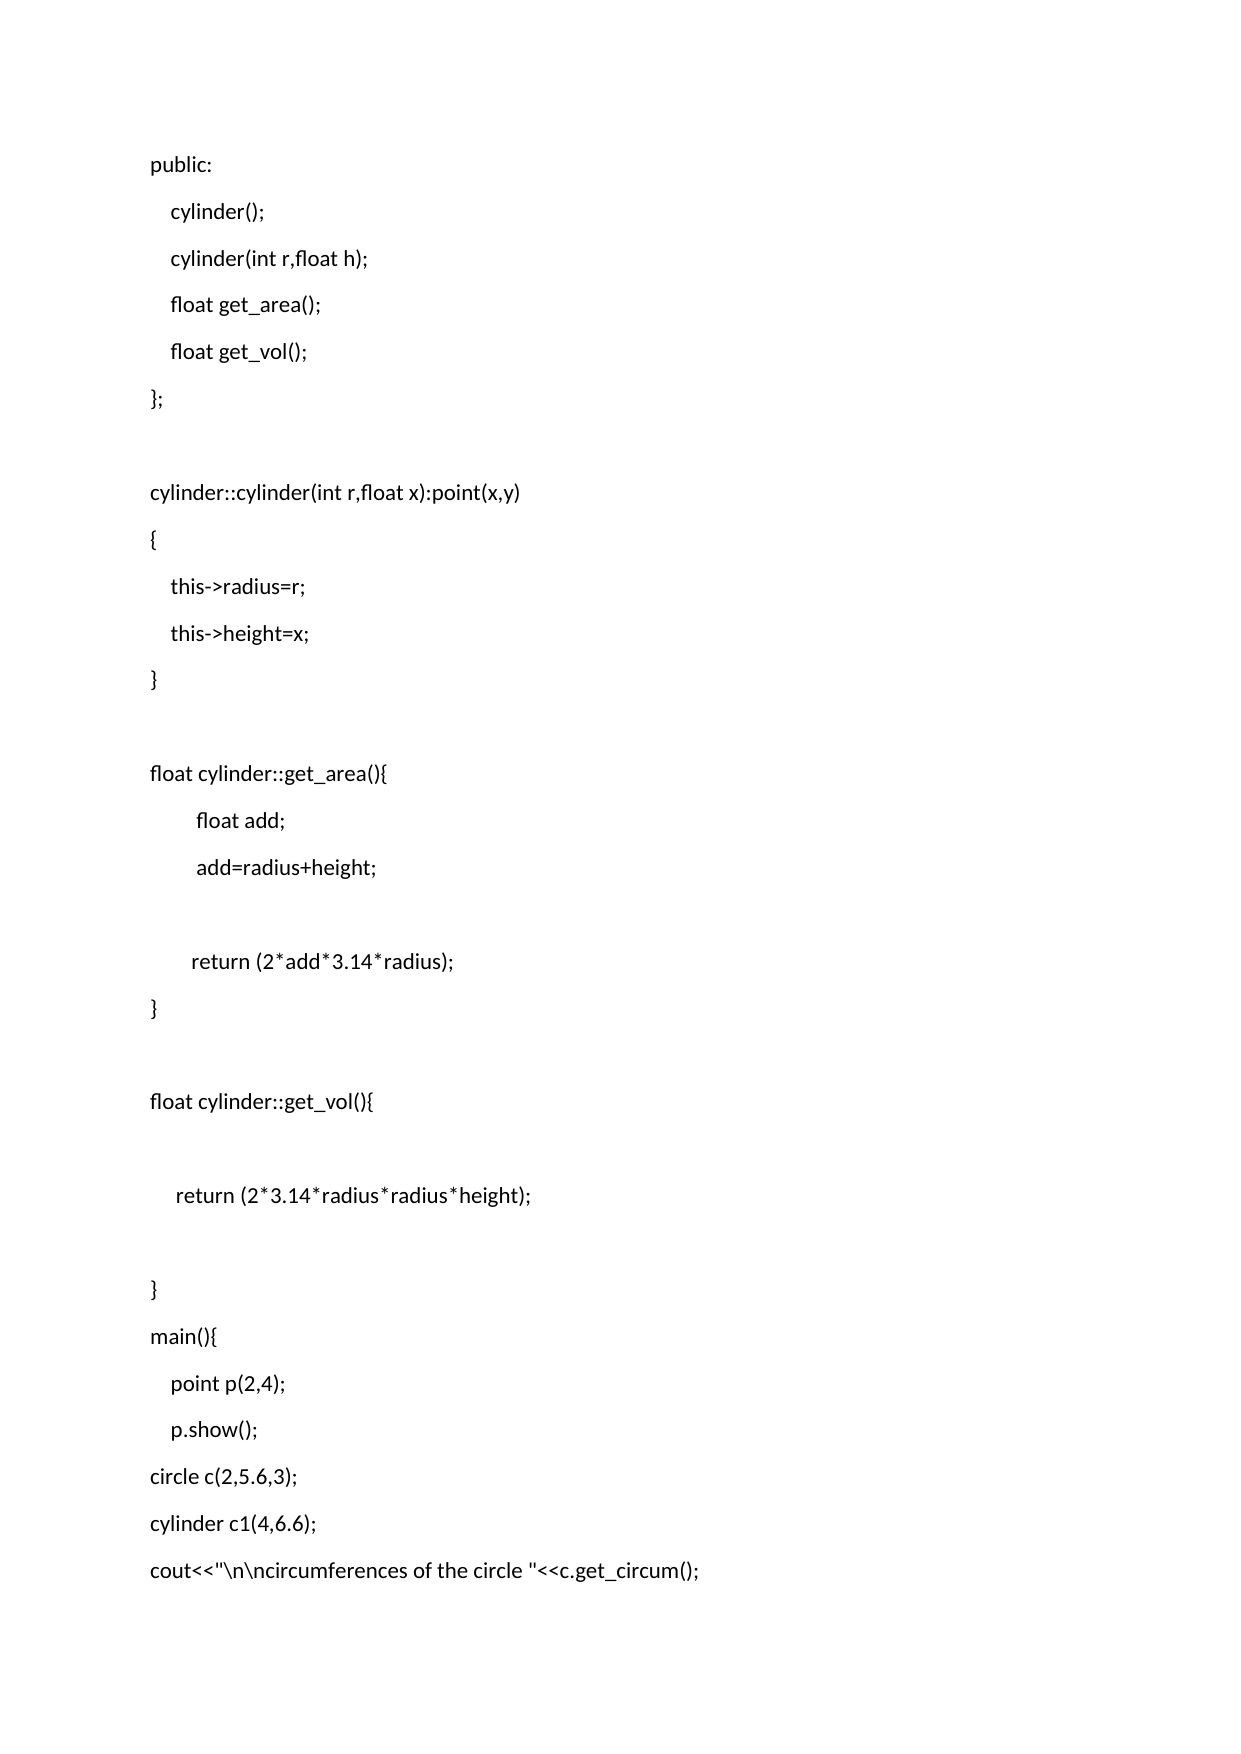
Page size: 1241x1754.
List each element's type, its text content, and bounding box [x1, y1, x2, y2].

text cylinder(); [150, 197, 1090, 225]
text add=radius+height; [150, 853, 1090, 881]
text cylinder::cylinder(int r,float x):point(x,y) [150, 478, 1090, 506]
text }; [150, 384, 1090, 412]
text cout<<"\n\ncircumferences of the circle "<<c.get_circum(); [150, 1556, 1090, 1584]
text float add; [150, 806, 1090, 834]
text main(){ [150, 1322, 1090, 1350]
text this->radius=r; [150, 572, 1090, 600]
text point p(2,4); [150, 1369, 1090, 1397]
text p.show(); [150, 1416, 1090, 1444]
text this->height=x; [150, 619, 1090, 647]
text public: [150, 150, 1090, 178]
text cylinder(int r,float h); [150, 244, 1090, 272]
text } [150, 994, 1090, 1022]
text float cylinder::get_area(){ [150, 759, 1090, 787]
text float get_vol(); [150, 337, 1090, 366]
text { [150, 525, 1090, 553]
text } [150, 666, 1090, 694]
text return (2*add*3.14*radius); [150, 947, 1090, 975]
text float cylinder::get_vol(){ [150, 1087, 1090, 1116]
text circle c(2,5.6,3); [150, 1462, 1090, 1491]
text } [150, 1275, 1090, 1303]
text cylinder c1(4,6.6); [150, 1509, 1090, 1537]
text return (2*3.14*radius*radius*height); [150, 1181, 1090, 1209]
text float get_area(); [150, 291, 1090, 319]
